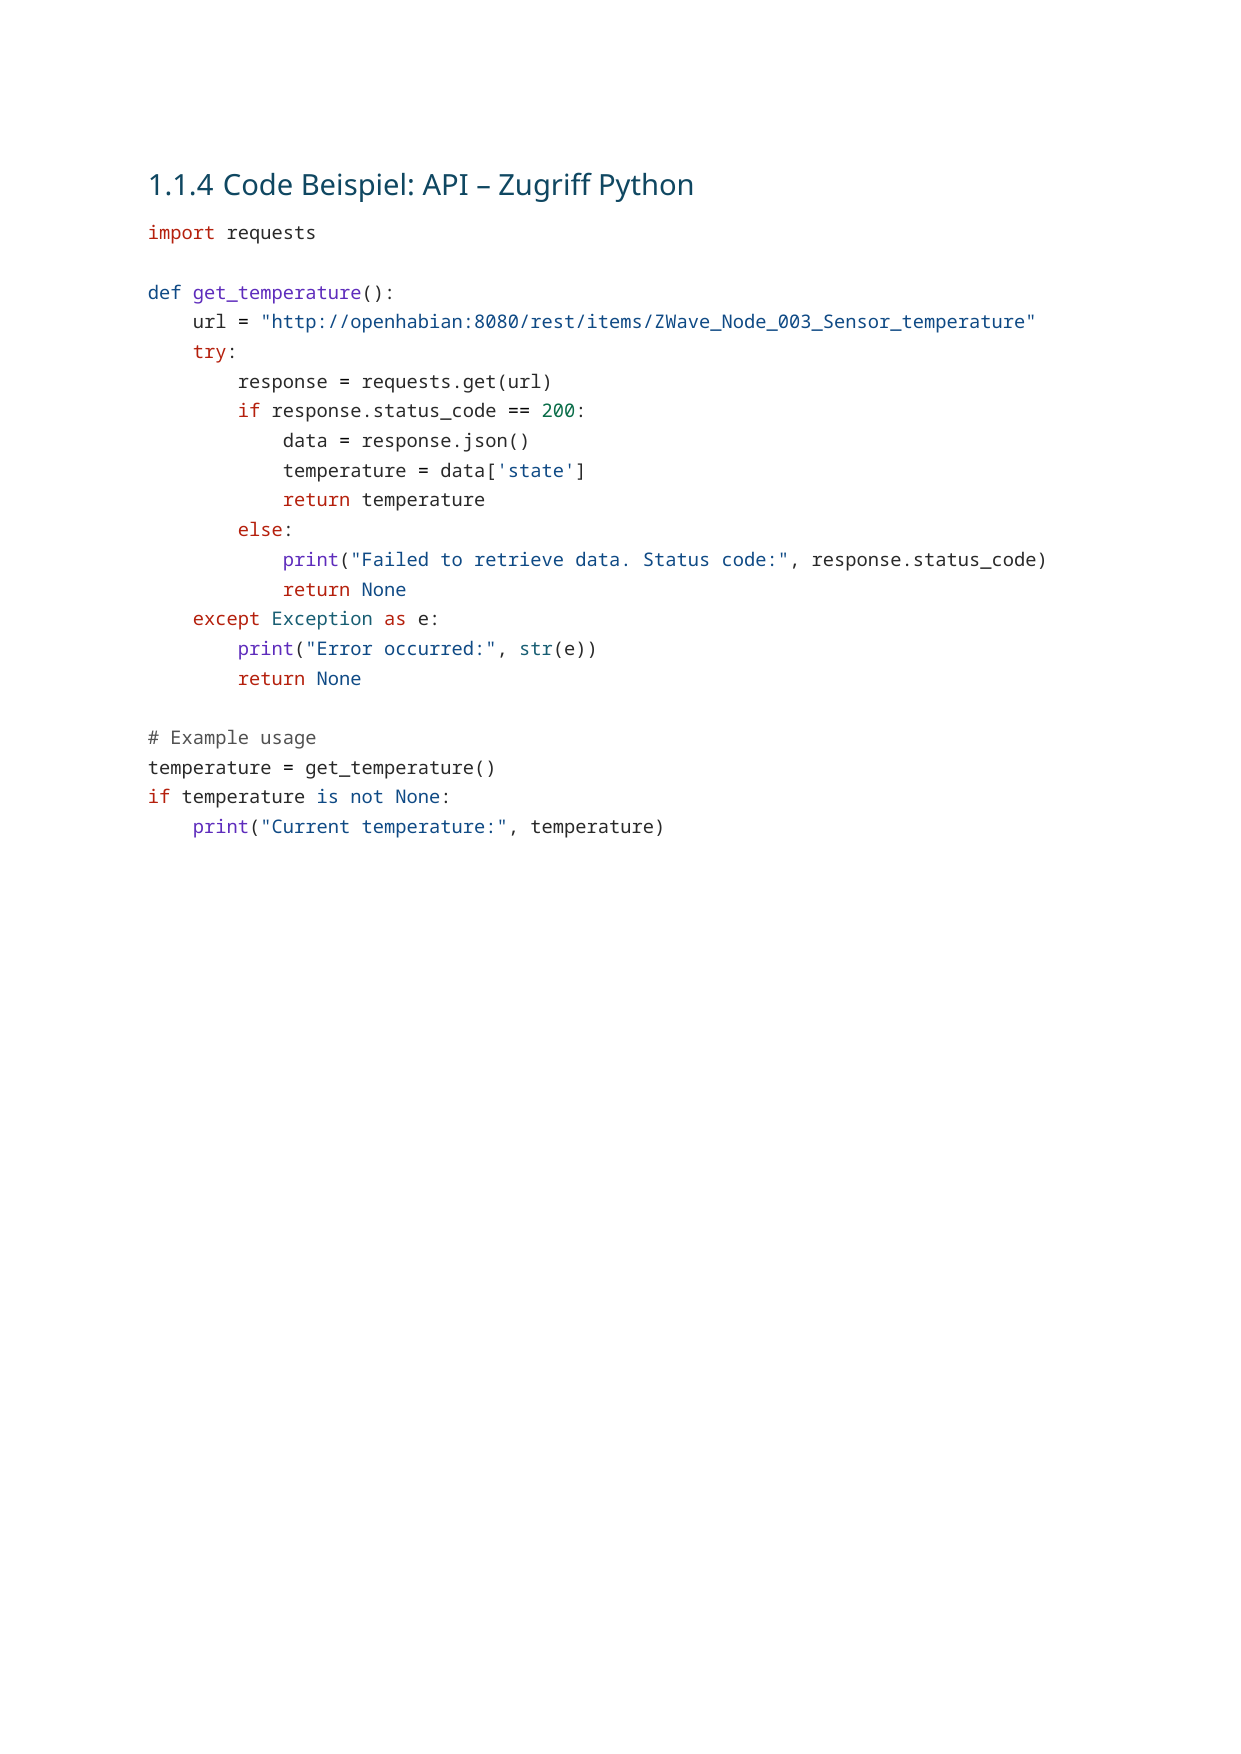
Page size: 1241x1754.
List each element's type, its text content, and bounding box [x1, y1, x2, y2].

text print("Current temperature:", temperature) [148, 809, 1093, 839]
text response = requests.get(url) [148, 364, 1093, 393]
text temperature = data['state'] [148, 453, 1093, 483]
text print("Error occurred:", str(e)) [148, 631, 1093, 661]
text return None [148, 661, 1093, 690]
text return None [148, 572, 1093, 601]
text data = response.json() [148, 423, 1093, 453]
text try: [148, 334, 1093, 364]
text if response.status_code == 200: [148, 393, 1093, 423]
text return temperature [148, 483, 1093, 512]
text print("Failed to retrieve data. Status code:", response.status_code) [148, 542, 1093, 572]
text def get_temperature(): [148, 275, 1093, 304]
subtitle Code Beispiel: API – Zugriff Python [148, 164, 1093, 204]
text except Exception as e: [148, 601, 1093, 631]
text url = "http://openhabian:8080/rest/items/ZWave_Node_003_Sensor_temperature" [148, 304, 1093, 334]
text # Example usage [148, 720, 1093, 750]
text else: [148, 512, 1093, 542]
text temperature = get_temperature() [148, 750, 1093, 779]
text import requests [148, 215, 1093, 245]
text if temperature is not None: [148, 779, 1093, 809]
